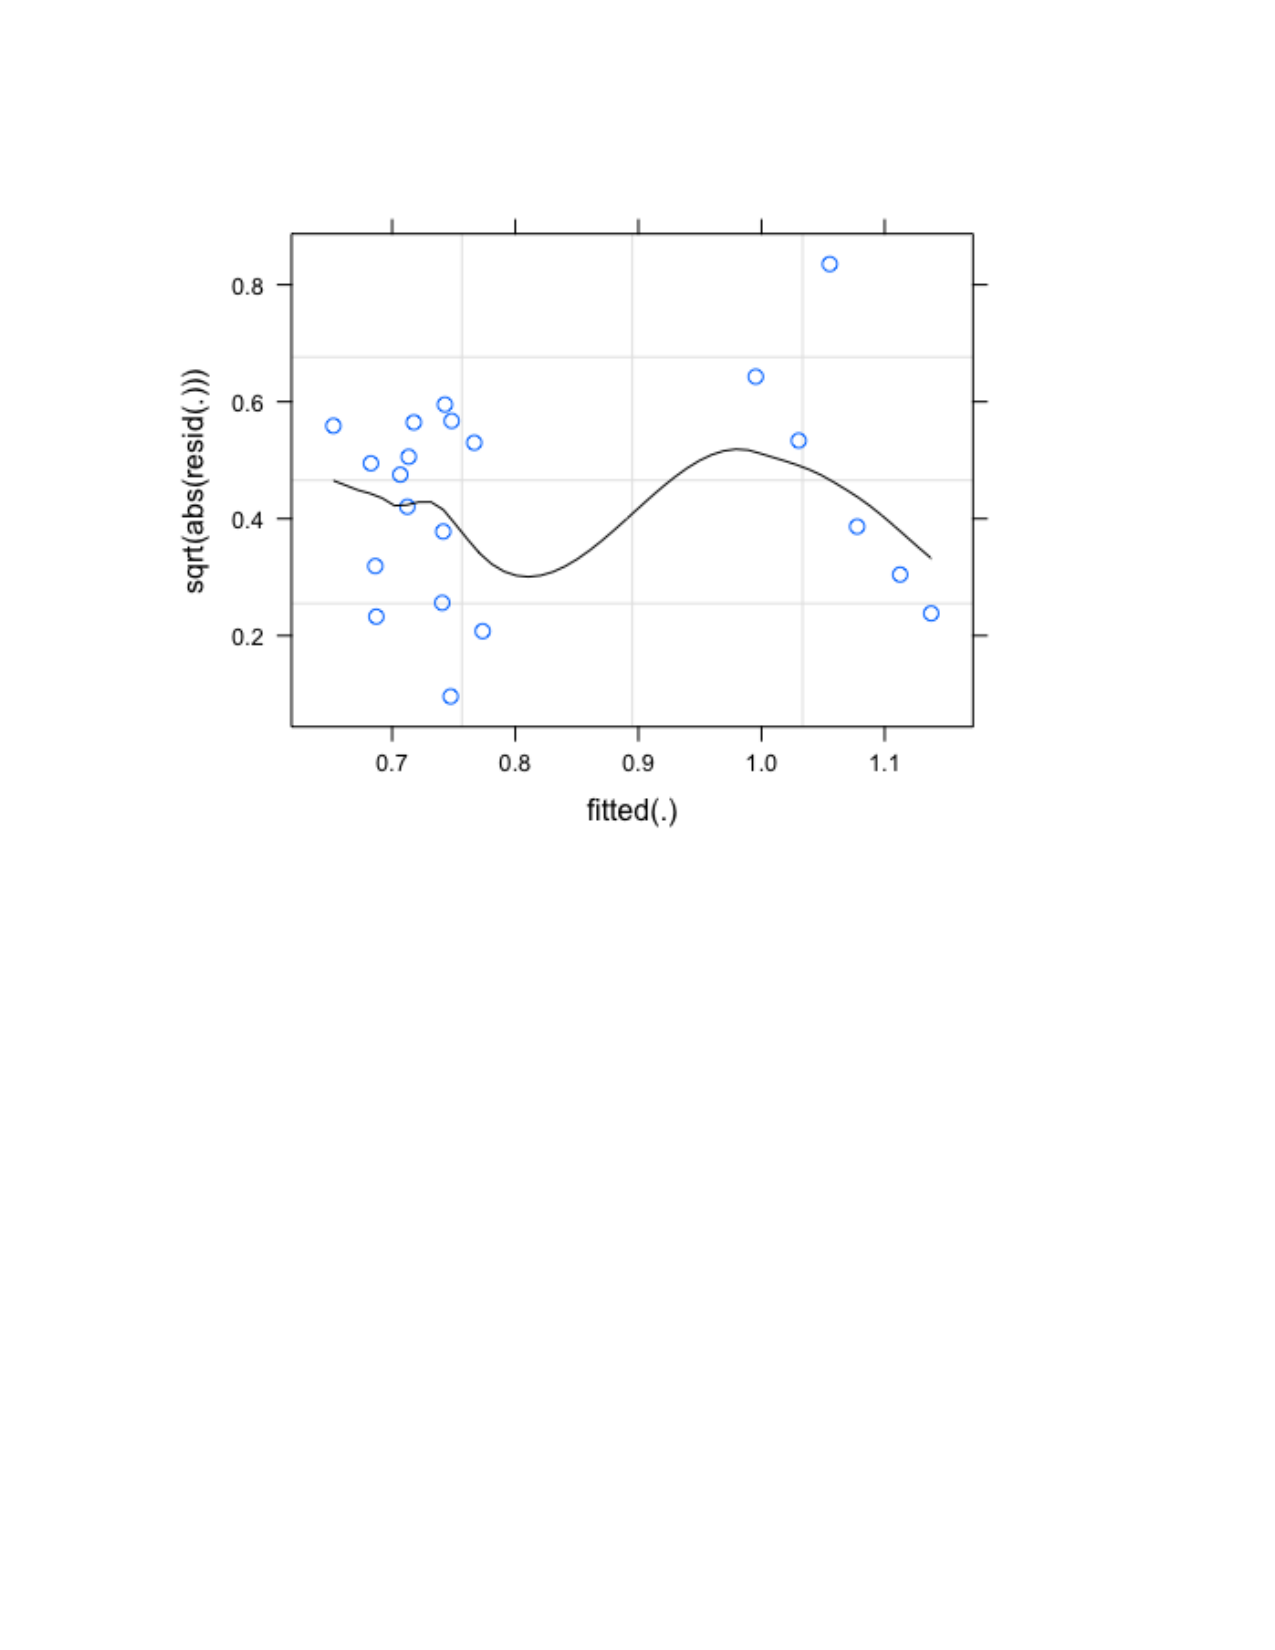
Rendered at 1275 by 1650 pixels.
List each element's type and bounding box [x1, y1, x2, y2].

picture [168, 150, 1044, 850]
